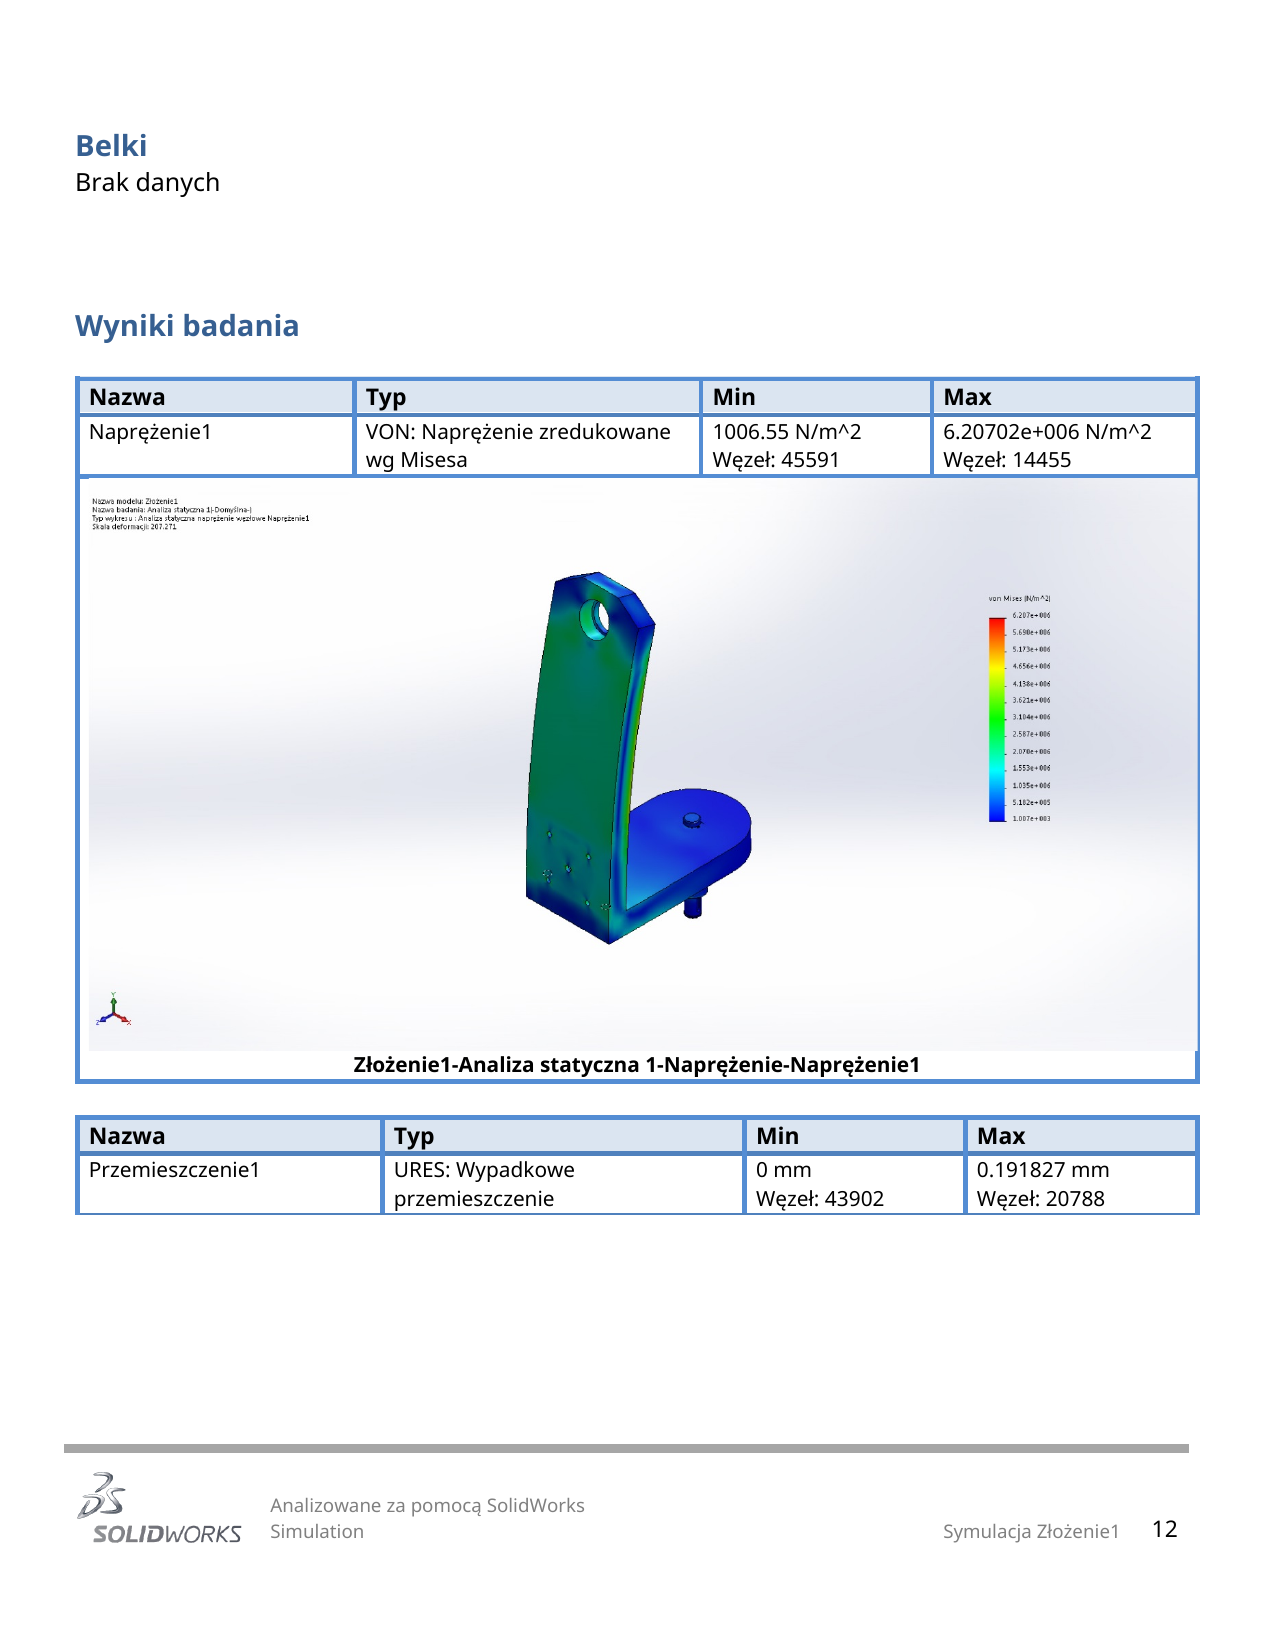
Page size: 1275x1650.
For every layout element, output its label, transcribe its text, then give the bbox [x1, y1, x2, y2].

picture [75, 1453, 243, 1544]
picture [88, 478, 1198, 1051]
table_header Wyniki badania [64, 256, 1211, 1214]
table_header Belki Brak danych [64, 75, 1211, 199]
